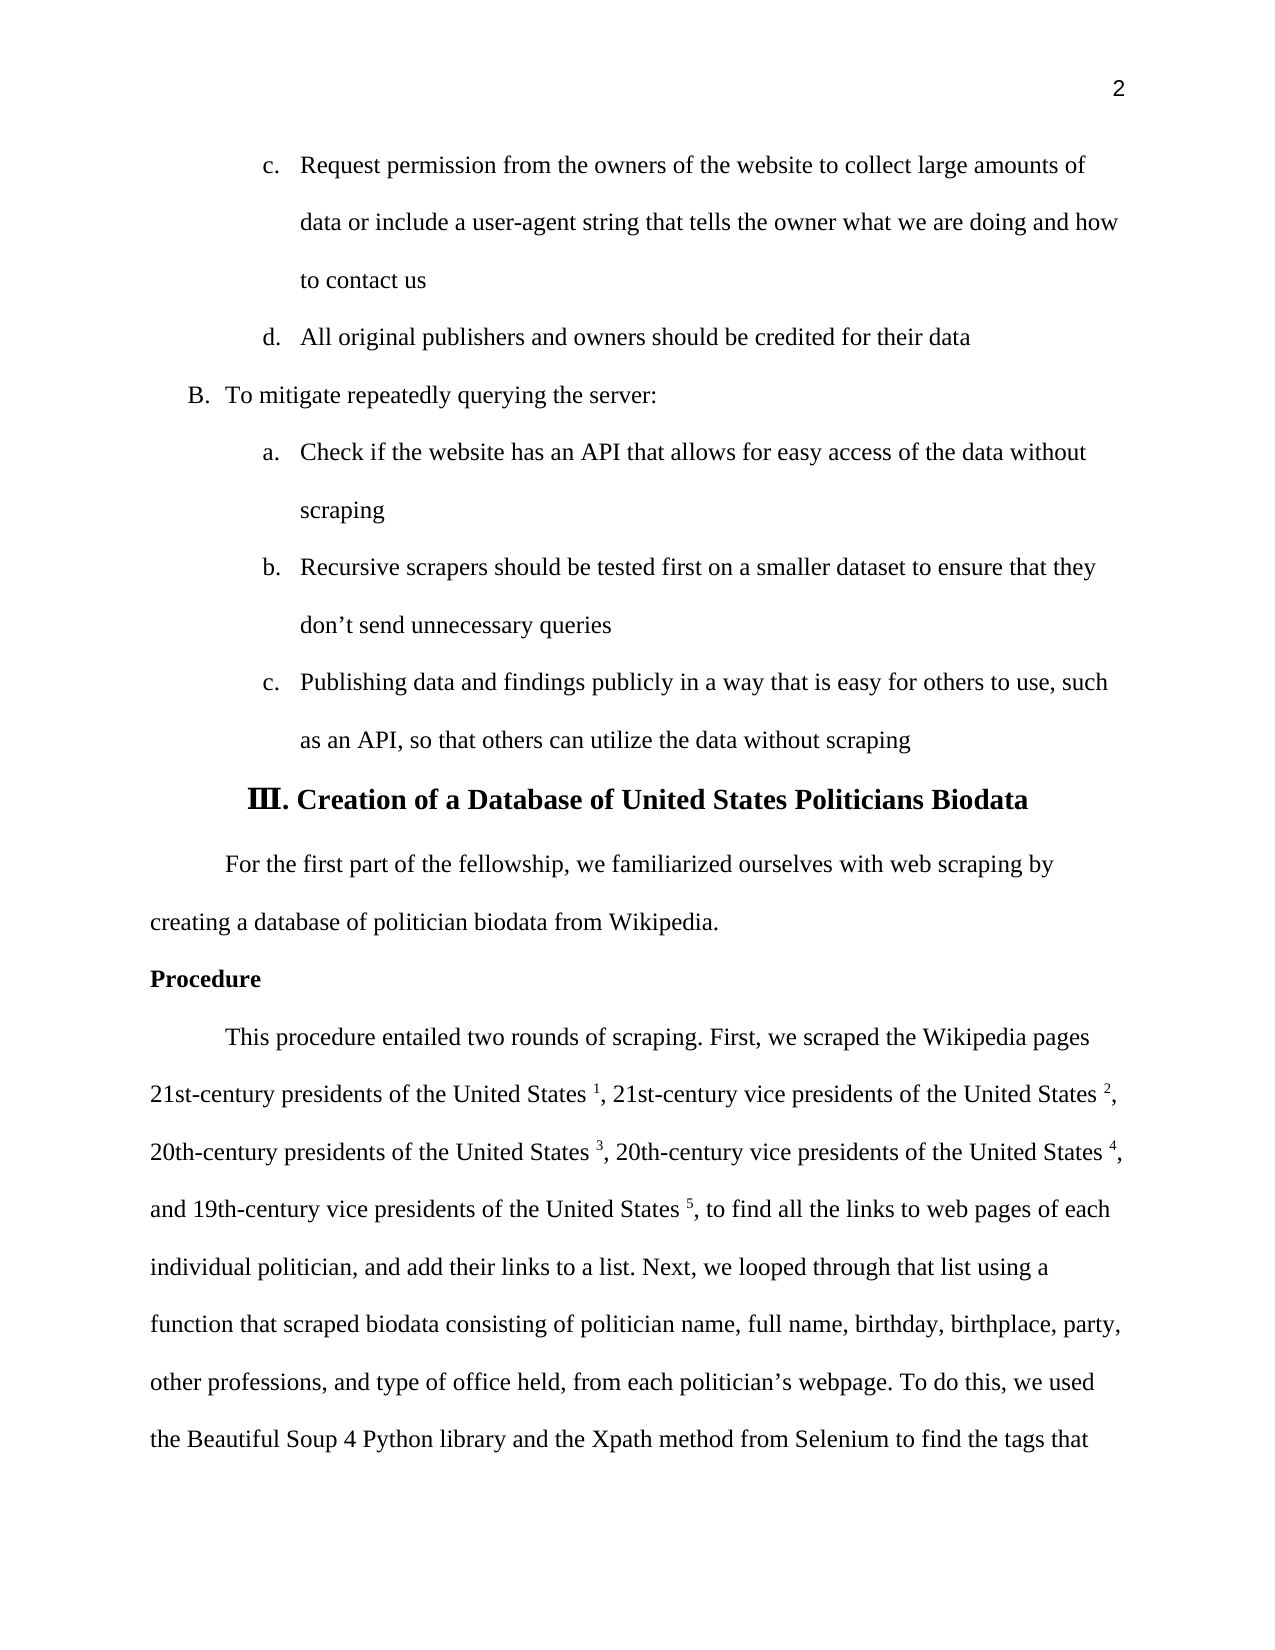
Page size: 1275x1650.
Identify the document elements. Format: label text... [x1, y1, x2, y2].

list Publishing data and findings publicly in a way that is easy for others to use, such as an API, so that others can utilize the data without scraping [262, 667, 1125, 754]
list To mitigate repeatedly querying the server: [187, 380, 1125, 409]
list All original publishers and owners should be credited for their data [262, 322, 1125, 351]
text Procedure [150, 964, 1125, 993]
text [150, 1022, 1125, 1453]
list Request permission from the owners of the website to collect large amounts of data or include a user-agent string that tells the owner what we are doing and how to contact us [262, 150, 1125, 294]
text Ⅲ. Creation of a Database of United States Politicians Biodata [150, 782, 1125, 816]
list Check if the website has an API that allows for easy access of the data without scraping [262, 437, 1125, 524]
text For the first part of the fellowship, we familiarized ourselves with web scraping by creating a database of politician biodata from Wikipedia. [150, 849, 1125, 936]
list Recursive scrapers should be tested first on a smaller dataset to ensure that they don’t send unnecessary queries [262, 552, 1125, 639]
